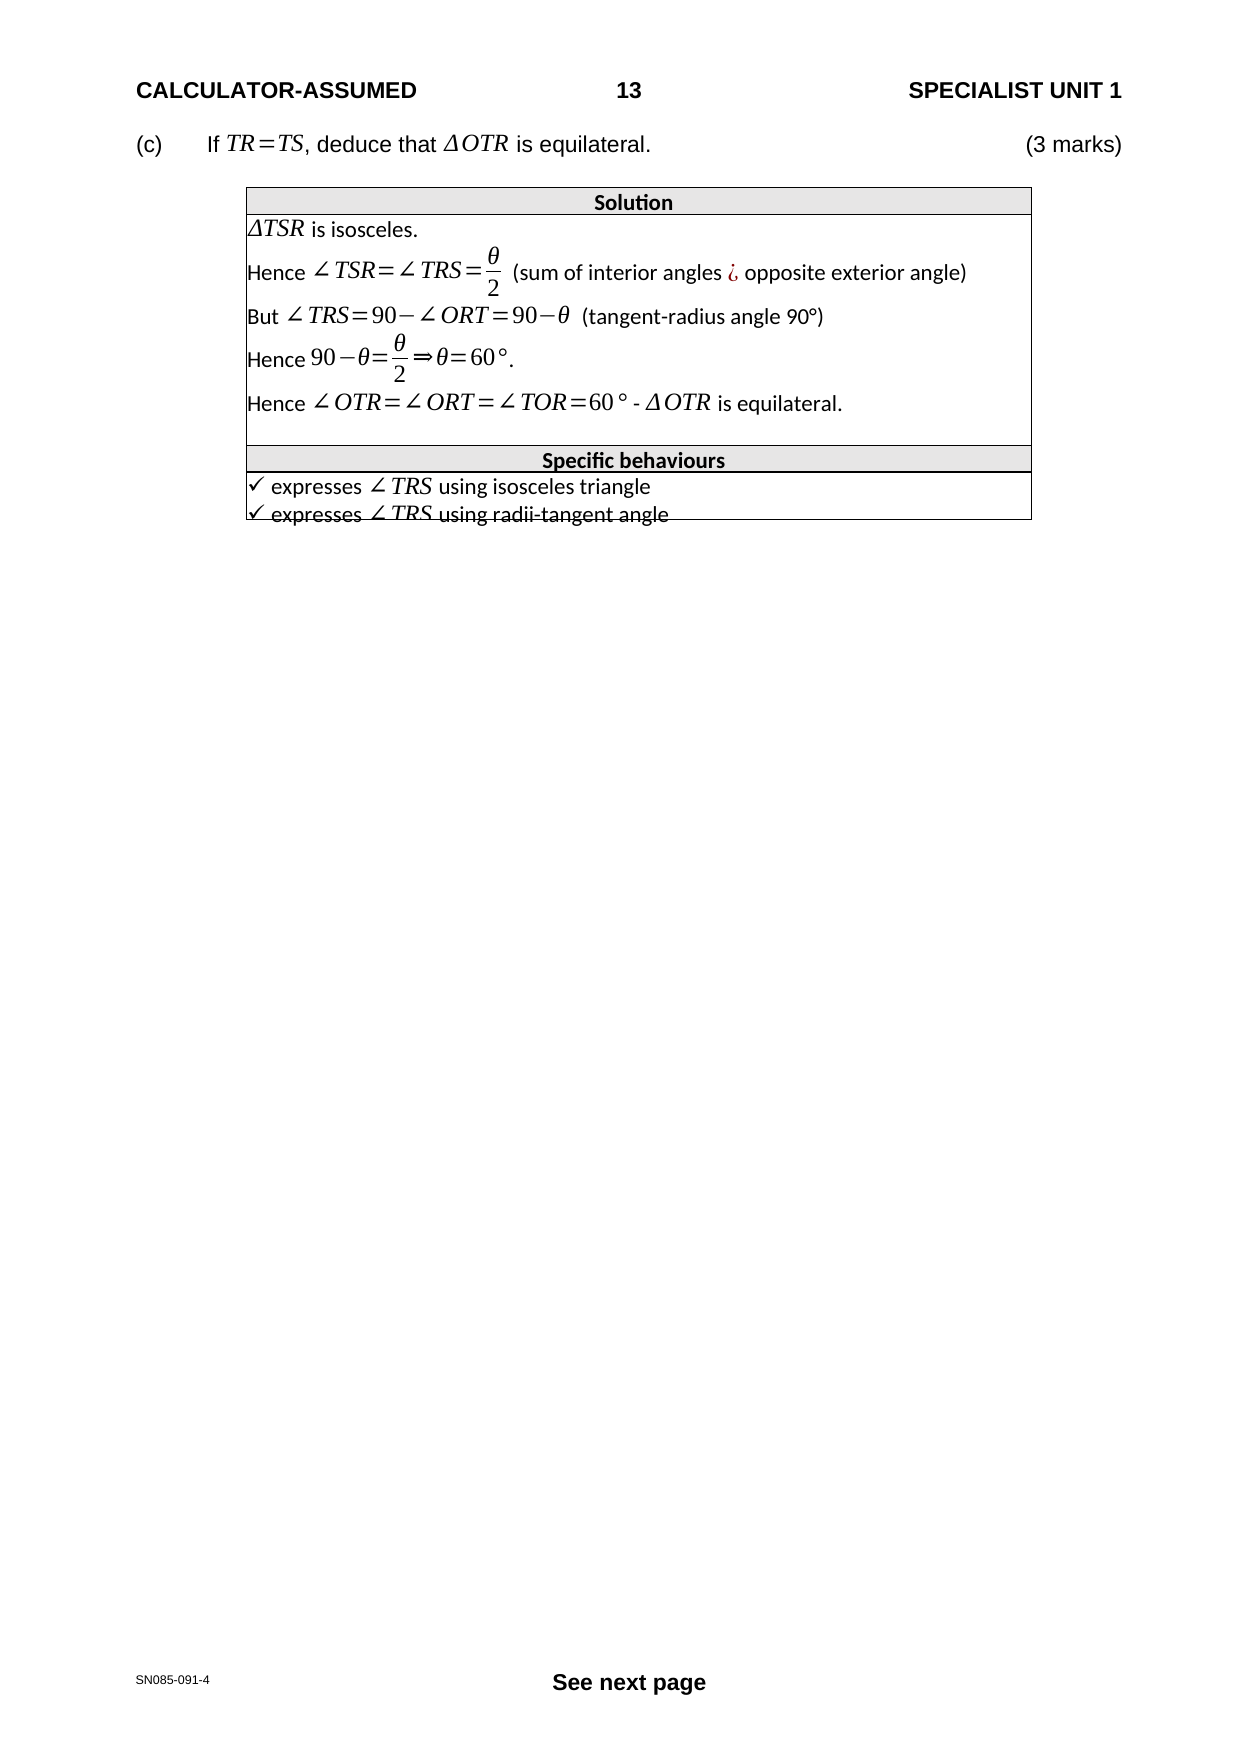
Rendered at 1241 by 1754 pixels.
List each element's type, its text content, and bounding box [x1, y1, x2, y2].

text (c) If , deduce that is equilateral. (3 marks) [136, 130, 1122, 157]
